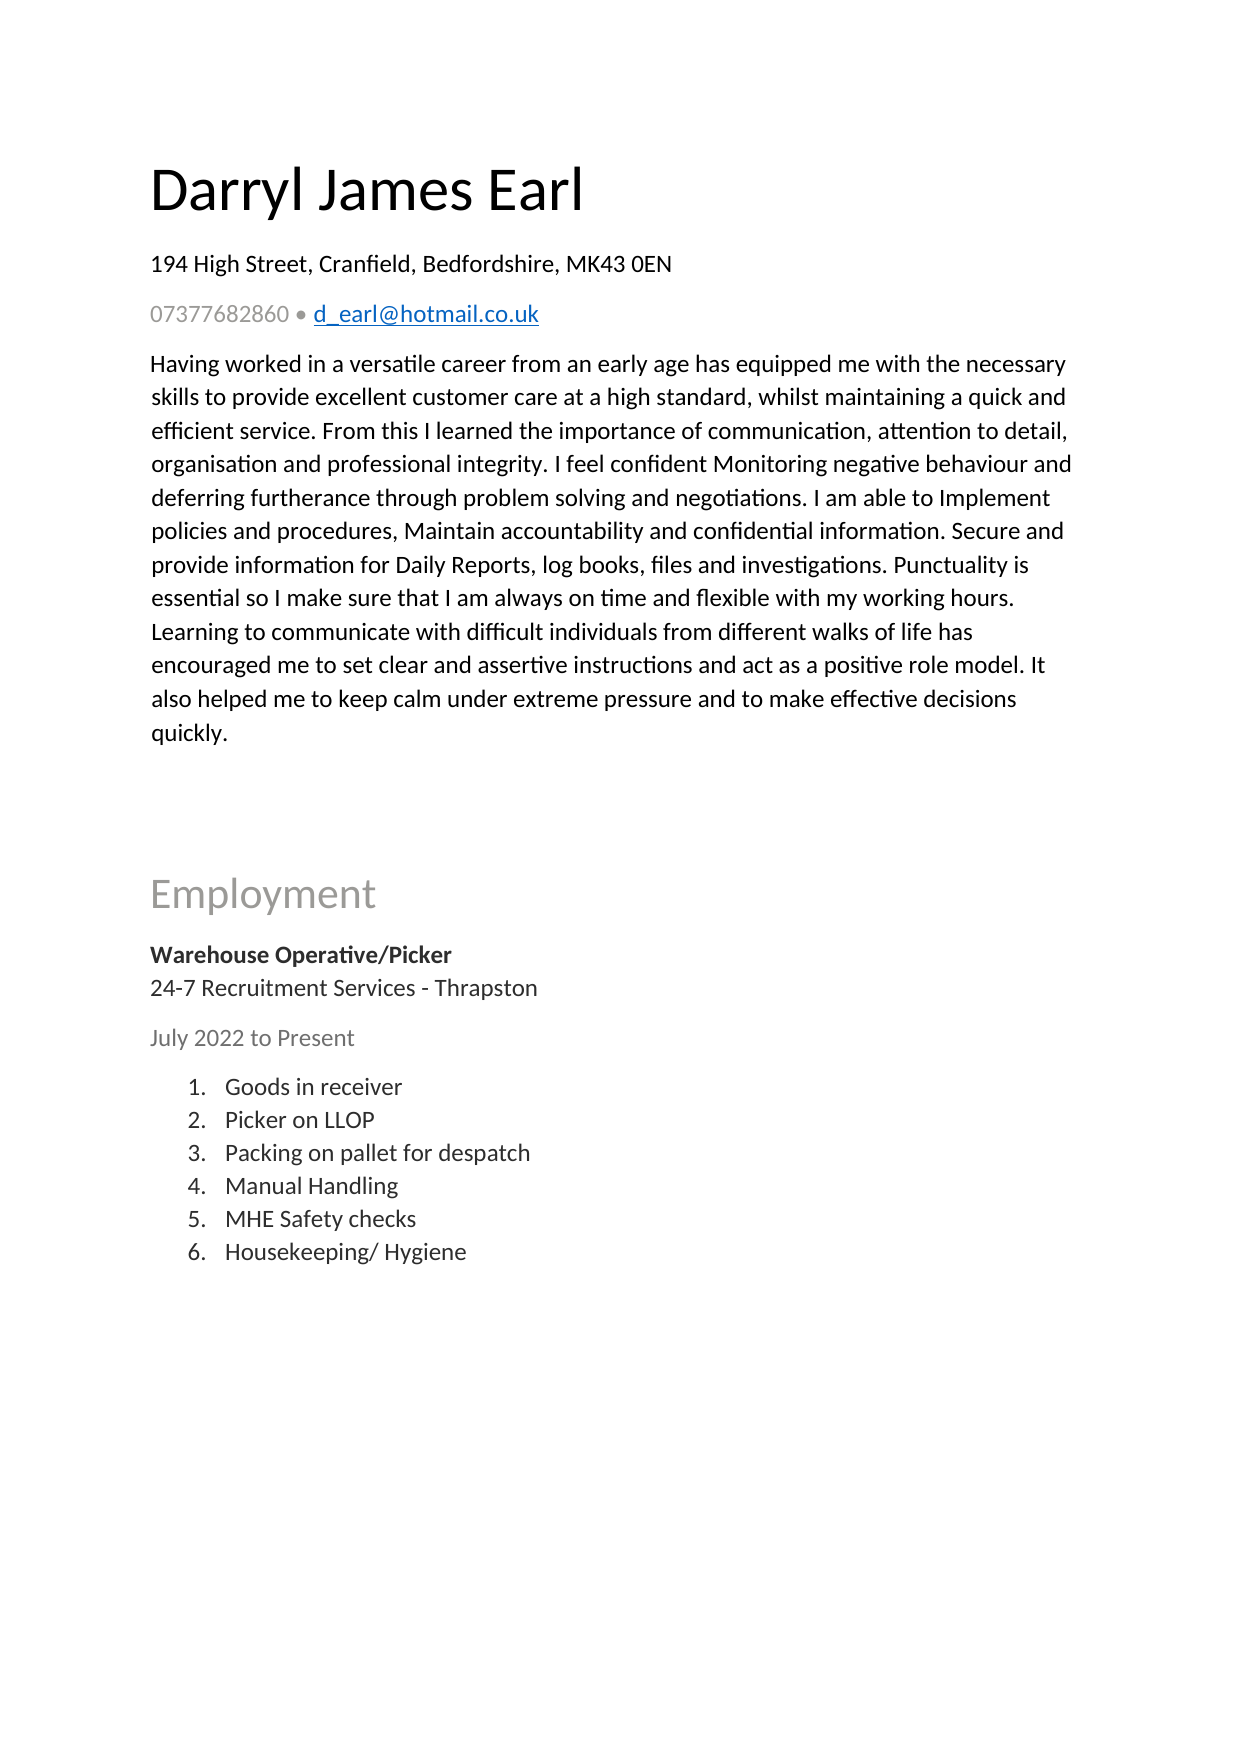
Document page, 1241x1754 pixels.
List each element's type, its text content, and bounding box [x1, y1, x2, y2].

list Goods in receiver [187, 1071, 1090, 1102]
text Darryl James Earl [150, 150, 1090, 226]
subtitle Warehouse Operative/Picker [150, 939, 1090, 970]
text July 2022 to Present [150, 1022, 1090, 1052]
text 24-7 Recruitment Services - Thrapston [150, 972, 1090, 1003]
text Employment [150, 866, 1090, 919]
list Manual Handling [187, 1170, 1090, 1201]
list Packing on pallet for despatch [187, 1137, 1090, 1168]
text Having worked in a versatile career from an early age has equipped me with the necessary skills to provide excellent customer care at a high standard, whilst maintaining a quick and efficient service. From this I learned the importance of communication, attention to detail, organisation and professional integrity. I feel confident Monitoring negative behaviour and deferring furtherance through problem solving and negotiations. I am able to Implement policies and procedures, Maintain accountability and confidential information. Secure and provide information for Daily Reports, log books, files and investigations. Punctuality is essential so I make sure that I am always on time and flexible with my working hours. Learning to communicate with difficult individuals from different walks of life has encouraged me to set clear and assertive instructions and act as a positive role model. It also helped me to keep calm under extreme pressure and to make effective decisions quickly. [150, 348, 1090, 747]
text 194 High Street, Cranfield, Bedfordshire, MK43 0EN [150, 248, 1090, 279]
list Picker on LLOP [187, 1104, 1090, 1135]
list MHE Safety checks [187, 1203, 1090, 1233]
list Housekeeping/ Hygiene [187, 1236, 1090, 1266]
text 07377682860 • d_earl@hotmail.co.uk [150, 298, 1090, 329]
